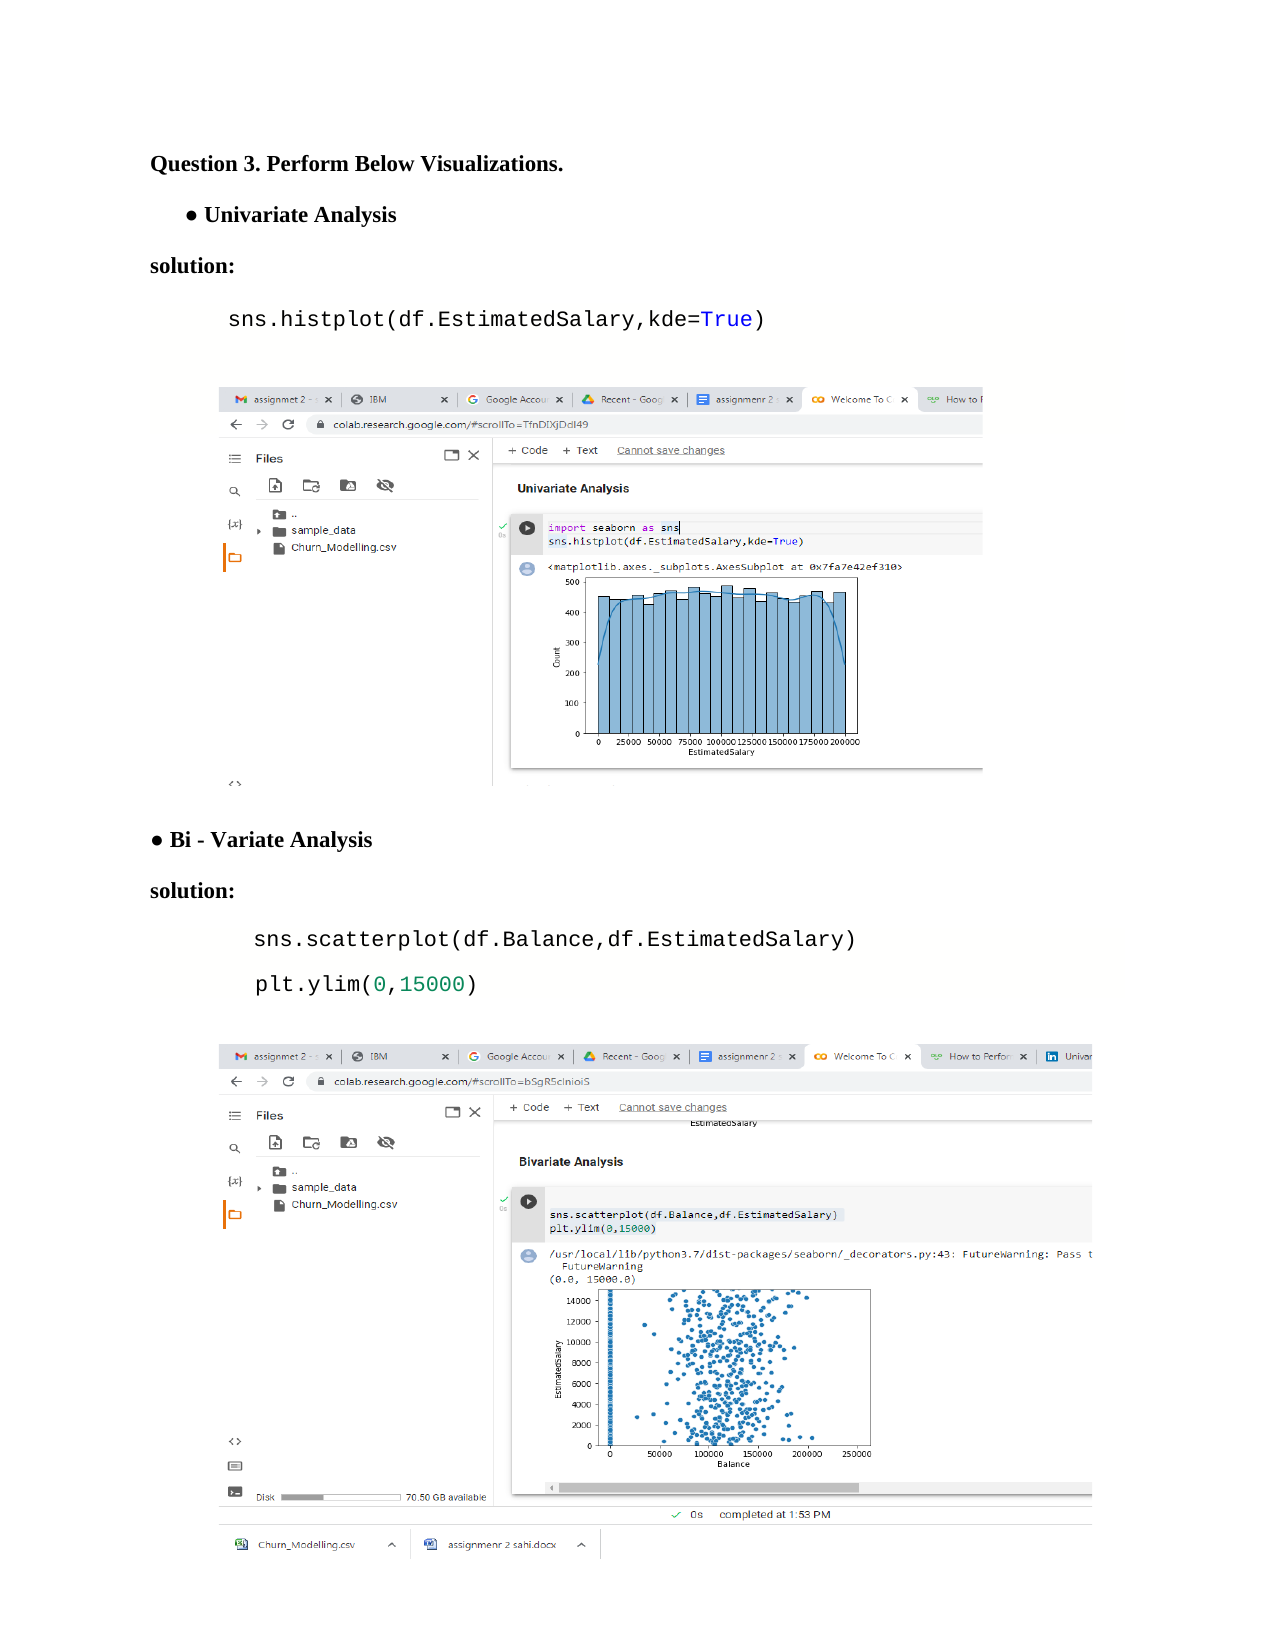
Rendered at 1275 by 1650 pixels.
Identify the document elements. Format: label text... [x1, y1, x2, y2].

text solution: [150, 877, 1125, 903]
text solution: [150, 252, 1125, 278]
text sns.histplot(df.EstimatedSalary,kde=True) [150, 303, 1125, 333]
text ● Bi - Variate Analysis [150, 826, 1125, 852]
picture [218, 387, 983, 786]
text Question 3. Perform Below Visualizations. [150, 150, 1125, 176]
text ● Univariate Analysis [150, 201, 1125, 227]
text sns.scatterplot(df.Balance,df.EstimatedSalary) [150, 928, 1125, 953]
text plt.ylim(0,15000) [150, 973, 1125, 998]
picture [218, 1044, 1093, 1559]
